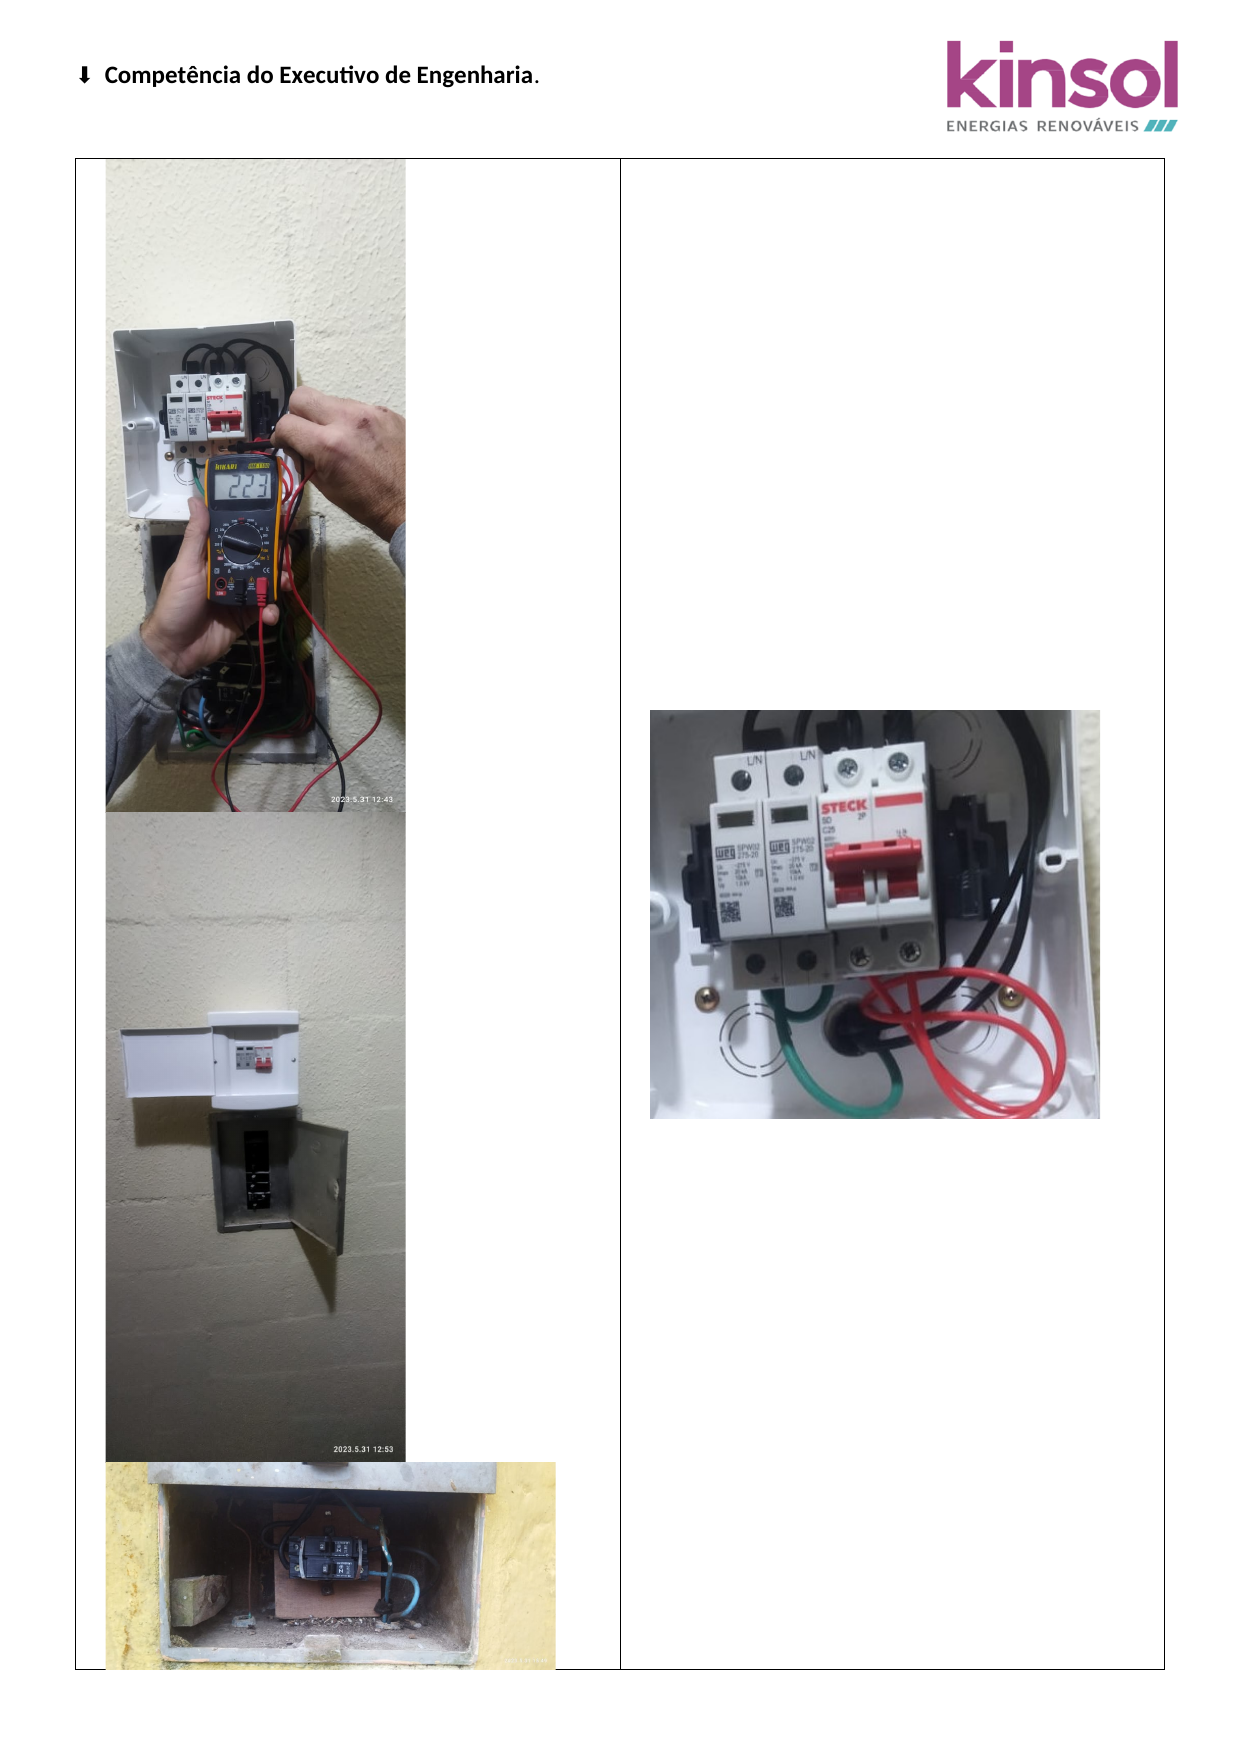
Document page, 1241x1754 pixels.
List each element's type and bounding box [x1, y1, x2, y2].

picture [650, 710, 1101, 1119]
table_cell [621, 159, 1164, 1669]
table_cell [76, 159, 105, 1669]
picture [941, 37, 1182, 135]
table_cell [406, 159, 620, 1669]
picture [105, 159, 556, 1670]
